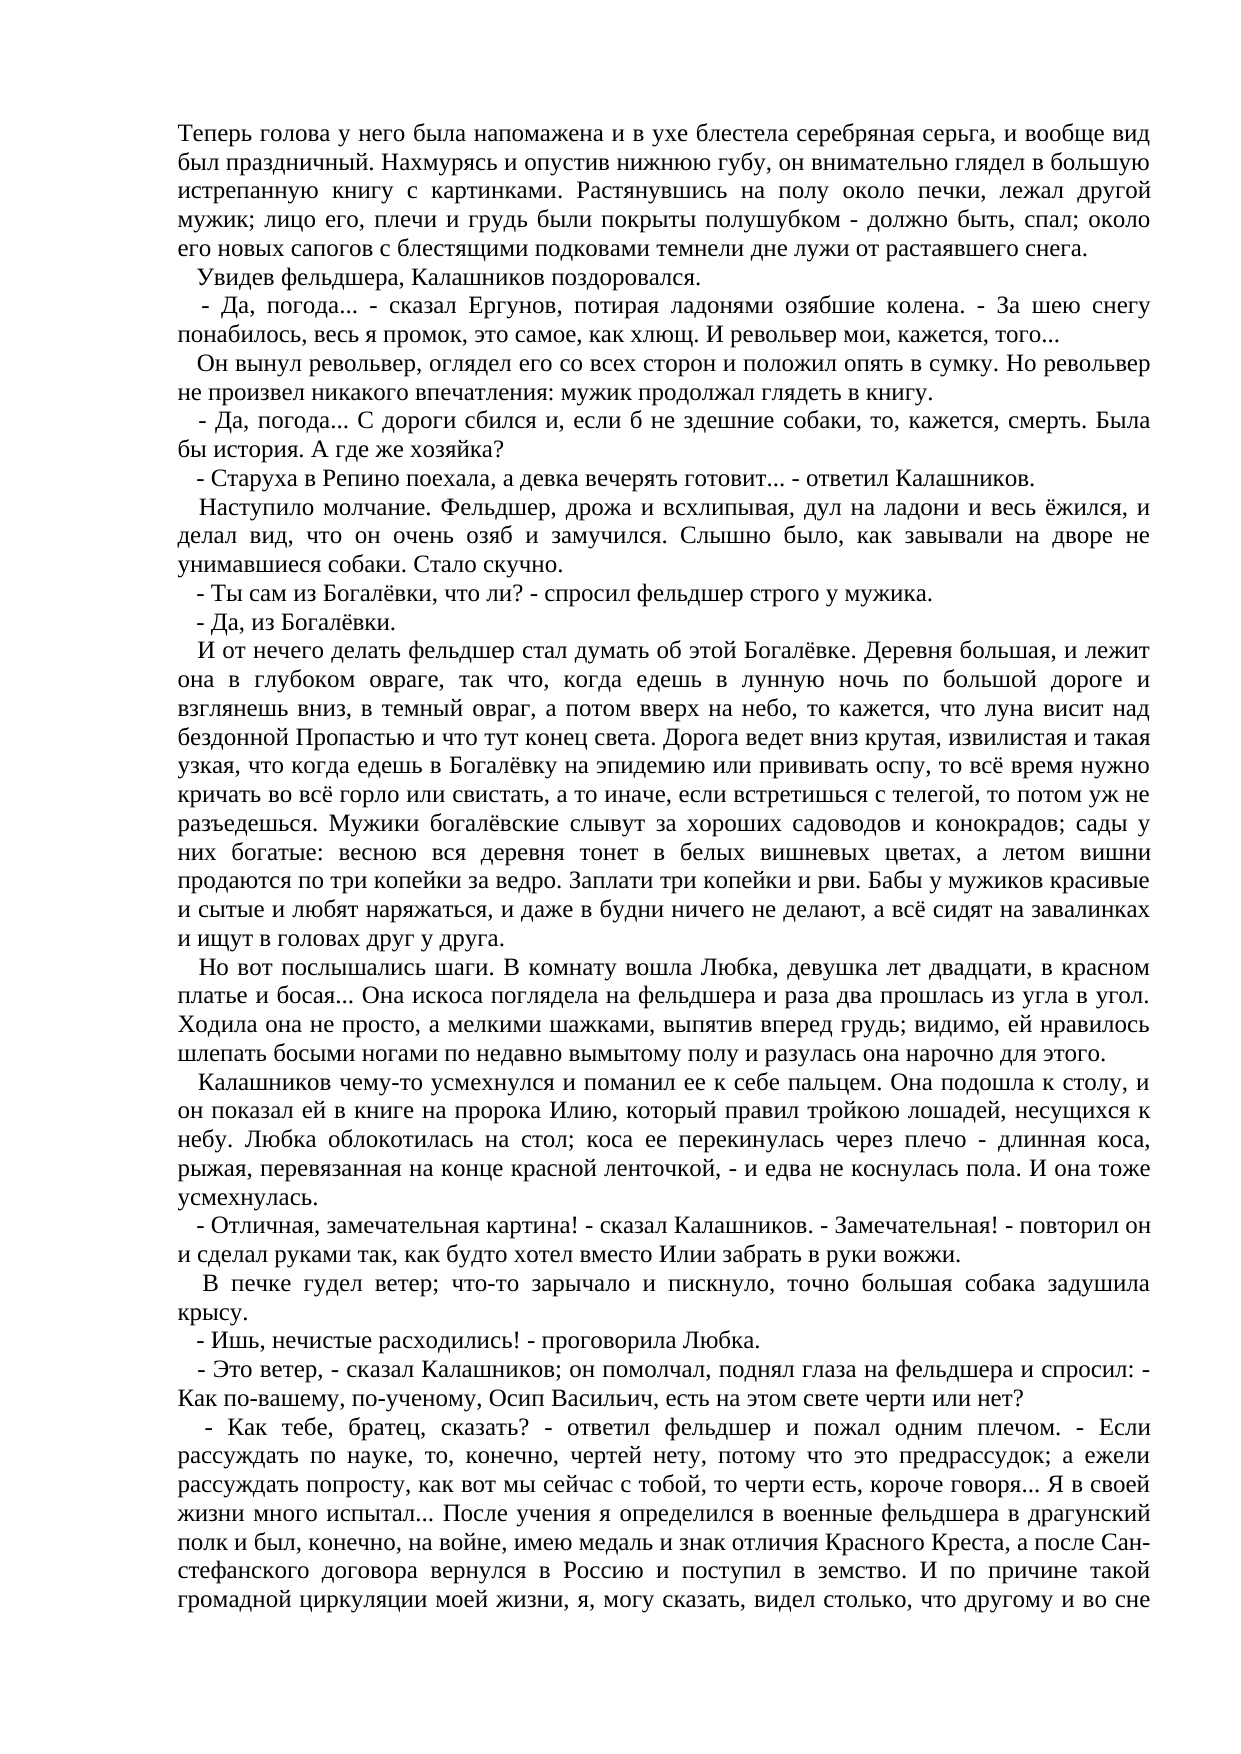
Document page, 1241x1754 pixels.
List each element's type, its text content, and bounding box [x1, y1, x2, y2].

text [177, 1412, 1152, 1613]
text И от нечего делать фельдшер стал думать об этой Богалёвке. Деревня большая, и лежит она в глубоком овраге, так что, когда едешь в лунную ночь по большой дороге и взглянешь вниз, в темный овраг, а потом вверх на небо, то кажется, что луна висит над бездонной Пропастью и что тут конец света. Дорога ведет вниз крутая, извилистая и такая узкая, что когда едешь в Богалёвку на эпидемию или прививать оспу, то всё время нужно кричать во всё горло или свистать, а то иначе, если встретишься с телегой, то потом уж не разъедешься. Мужики богалёвские слывут за хороших садоводов и конокрадов; сады у них богатые: весною вся деревня тонет в белых вишневых цветах, а летом вишни продаются по три копейки за ведро. Заплати три копейки и рви. Бабы у мужиков красивые и сытые и любят наряжаться, и даже в будни ничего не делают, а всё сидят на завалинках и ищут в головах друг у друга. [177, 636, 1152, 952]
text - Это ветер, - сказал Калашников; он помолчал, поднял глаза на фельдшера и спросил: - Как по-вашему, по-ученому, Осип Васильич, есть на этом свете черти или нет? [177, 1354, 1152, 1412]
text - Старуха в Репино поехала, а девка вечерять готовит... - ответил Калашников. [177, 463, 1152, 492]
text Наступило молчание. Фельдшер, дрожа и всхлипывая, дул на ладони и весь ёжился, и делал вид, что он очень озяб и замучился. Слышно было, как завывали на дворе не унимавшиеся собаки. Стало скучно. [177, 492, 1152, 578]
text В печке гудел ветер; что-то зарычало и пискнуло, точно большая собака задушила крысу. [177, 1268, 1152, 1326]
text - Да, из Богалёвки. [177, 607, 1152, 636]
text - Ты сам из Богалёвки, что ли? - спросил фельдшер строго у мужика. [177, 578, 1152, 607]
text Но вот послышались шаги. В комнату вошла Любка, девушка лет двадцати, в красном платье и босая... Она искоса поглядела на фельдшера и раза два прошлась из угла в угол. Ходила она не просто, а мелкими шажками, выпятив вперед грудь; видимо, ей нравилось шлепать босыми ногами по недавно вымытому полу и разулась она нарочно для этого. [177, 952, 1152, 1067]
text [177, 118, 1152, 262]
text Калашников чему-то усмехнулся и поманил ее к себе пальцем. Она подошла к столу, и он показал ей в книге на пророка Илию, который правил тройкою лошадей, несущихся к небу. Любка облокотилась на стол; коса ее перекинулась через плечо - длинная коса, рыжая, перевязанная на конце красной ленточкой, - и едва не коснулась пола. И она тоже усмехнулась. [177, 1067, 1152, 1211]
text - Отличная, замечательная картина! - сказал Калашников. - Замечательная! - повторил он и сделал руками так, как будто хотел вместо Илии забрать в руки вожжи. [177, 1211, 1152, 1268]
text - Да, погода... С дороги сбился и, если б не здешние собаки, то, кажется, смерть. Была бы история. А где же хозяйка? [177, 406, 1152, 463]
text - Да, погода... - сказал Ергунов, потирая ладонями озябшие колена. - За шею снегу понабилось, весь я промок, это самое, как хлющ. И револьвер мои, кажется, того... [177, 291, 1152, 348]
text Увидев фельдшера, Калашников поздоровался. [177, 262, 1152, 291]
text Он вынул револьвер, оглядел его со всех сторон и положил опять в сумку. Но револьвер не произвел никакого впечатления: мужик продолжал глядеть в книгу. [177, 348, 1152, 406]
text - Ишь, нечистые расходились! - проговорила Любка. [177, 1326, 1152, 1354]
